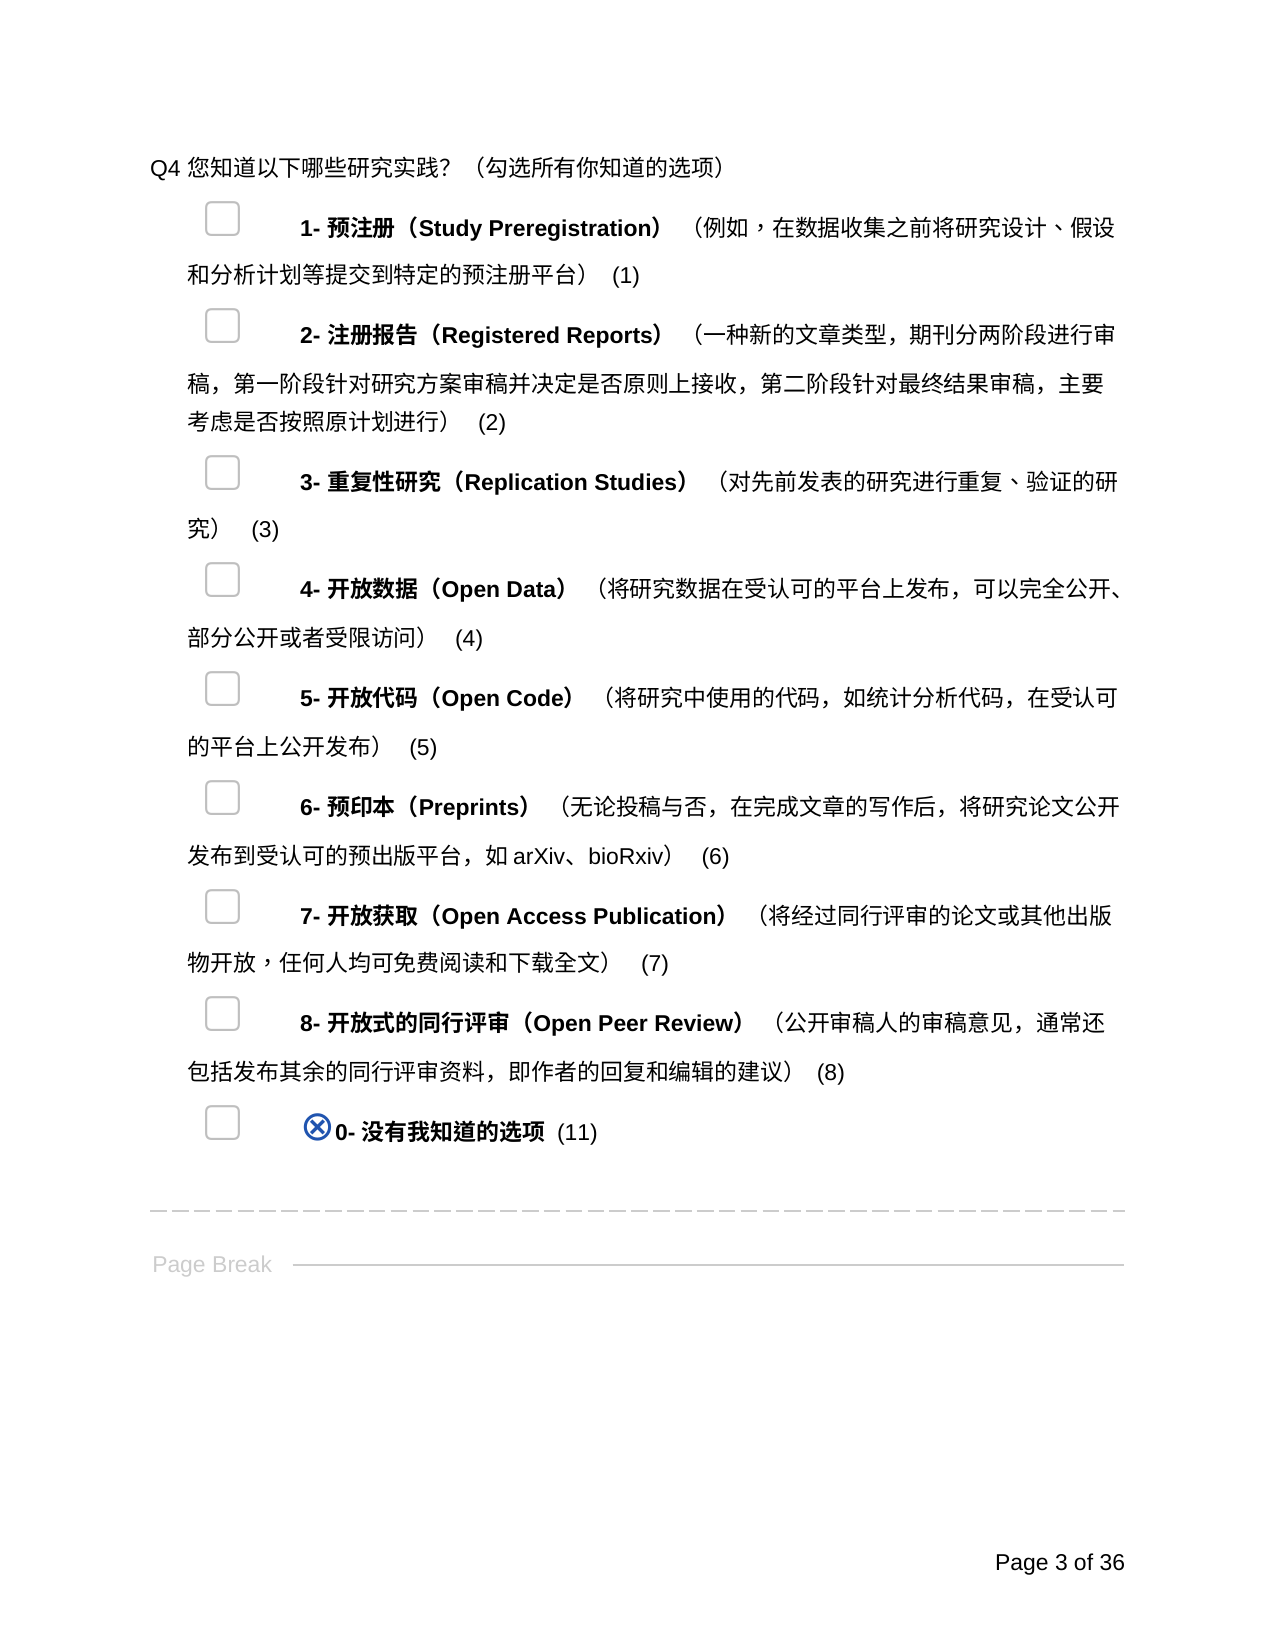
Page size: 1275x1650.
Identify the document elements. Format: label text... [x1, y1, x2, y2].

list 1- 预注册（Study Preregistration） （例如，在数据收集之前将研究设计、假设和分析计划等提交到特定的预注册平台） (1) [187, 188, 1125, 290]
list 2- 注册报告（Registered Reports） （一种新的文章类型，期刊分两阶段进行审稿，第一阶段针对研究方案审稿并决定是否原则上接收，第二阶段针对最终结果审稿，主要考虑是否按照原计划进行） (2) [187, 295, 1125, 437]
list 5- 开放代码（Open Code） （将研究中使用的代码，如统计分析代码，在受认可的平台上公开发布） (5) [187, 658, 1125, 762]
list 4- 开放数据（Open Data） （将研究数据在受认可的平台上发布，可以完全公开、部分公开或者受限访问） (4) [187, 549, 1125, 653]
table_header Page Break [151, 1251, 291, 1291]
list 3- 重复性研究（Replication Studies） （对先前发表的研究进行重复、验证的研究） (3) [187, 442, 1125, 544]
list 7- 开放获取（Open Access Publication） （将经过同行评审的论文或其他出版物开放，任何人均可免费阅读和下载全文） (7) [187, 876, 1125, 978]
table_header [291, 1251, 1125, 1291]
list 6- 预印本（Preprints） （无论投稿与否，在完成文章的写作后，将研究论文公开发布到受认可的预出版平台，如arXiv、bioRxiv） (6) [187, 767, 1125, 871]
text Q4 您知道以下哪些研究实践？（勾选所有你知道的选项） [150, 150, 1125, 183]
list 8- 开放式的同行评审（Open Peer Review） （公开审稿人的审稿意见，通常还包括发布其余的同行评审资料，即作者的回复和编辑的建议） (8) [187, 982, 1125, 1087]
list ⊗0- 没有我知道的选项 (11) [187, 1092, 1125, 1158]
